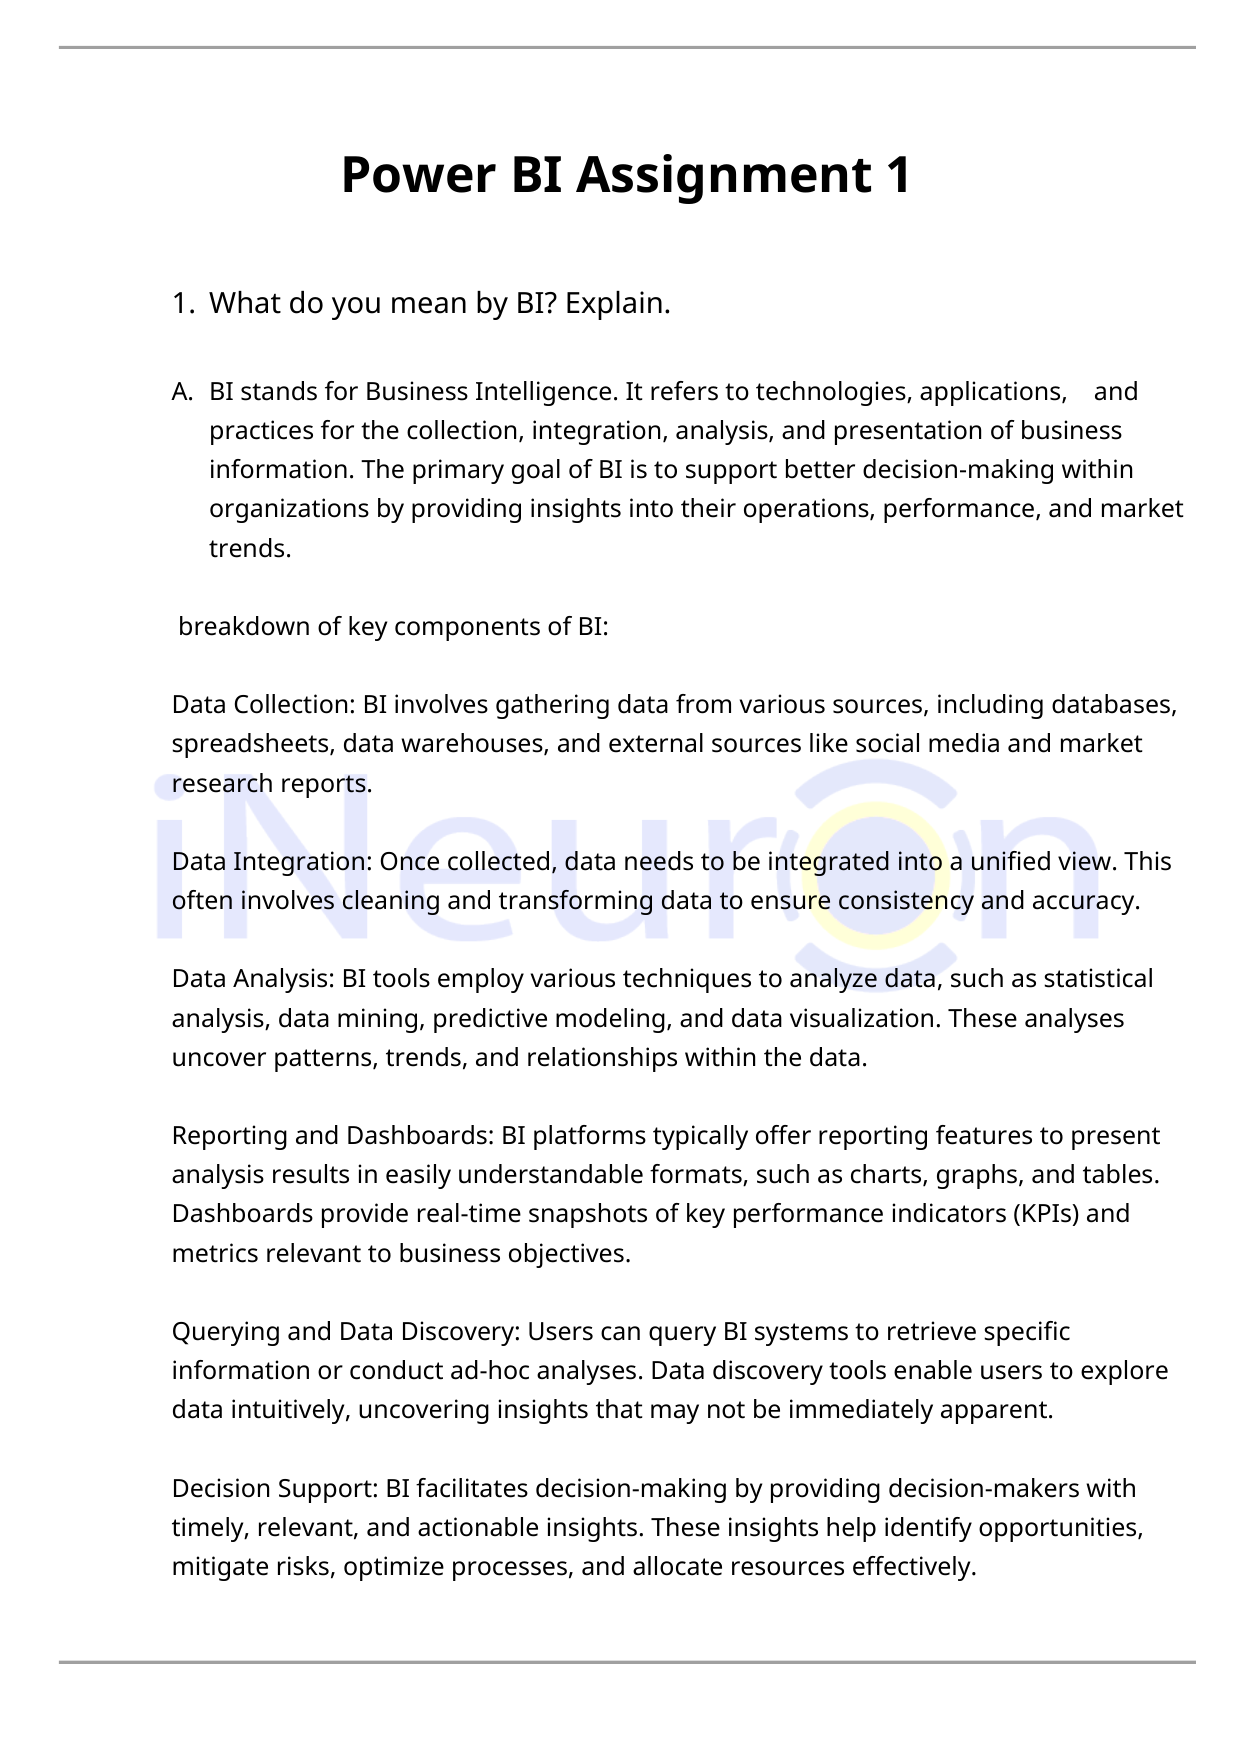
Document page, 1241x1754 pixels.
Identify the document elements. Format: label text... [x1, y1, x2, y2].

text Power BI Assignment 1 [59, 139, 1196, 207]
text breakdown of key components of BI: [171, 609, 1196, 643]
text Data Integration: Once collected, data needs to be integrated into a unified view. This often involves cleaning and transforming data to ensure consistency and accuracy. [171, 844, 1196, 917]
list BI stands for Business Intelligence. It refers to technologies, applications, and practices for the collection, integration, analysis, and presentation of business information. The primary goal of BI is to support better decision-making within organizations by providing insights into their operations, performance, and market trends. [171, 374, 1196, 564]
text Data Collection: BI involves gathering data from various sources, including databases, spreadsheets, data warehouses, and external sources like social media and market research reports. [171, 687, 1196, 799]
text Decision Support: BI facilitates decision-making by providing decision-makers with timely, relevant, and actionable insights. These insights help identify opportunities, mitigate risks, optimize processes, and allocate resources effectively. [171, 1470, 1196, 1583]
text Querying and Data Discovery: Users can query BI systems to retrieve specific information or conduct ad-hoc analyses. Data discovery tools enable users to explore data intuitively, uncovering insights that may not be immediately apparent. [171, 1314, 1196, 1426]
text Data Analysis: BI tools employ various techniques to analyze data, such as statistical analysis, data mining, predictive modeling, and data visualization. These analyses uncover patterns, trends, and relationships within the data. [171, 961, 1196, 1073]
list What do you mean by BI? Explain. [171, 282, 1196, 322]
text Reporting and Dashboards: BI platforms typically offer reporting features to present analysis results in easily understandable formats, such as charts, graphs, and tables. Dashboards provide real-time snapshots of key performance indicators (KPIs) and metrics relevant to business objectives. [171, 1118, 1196, 1269]
